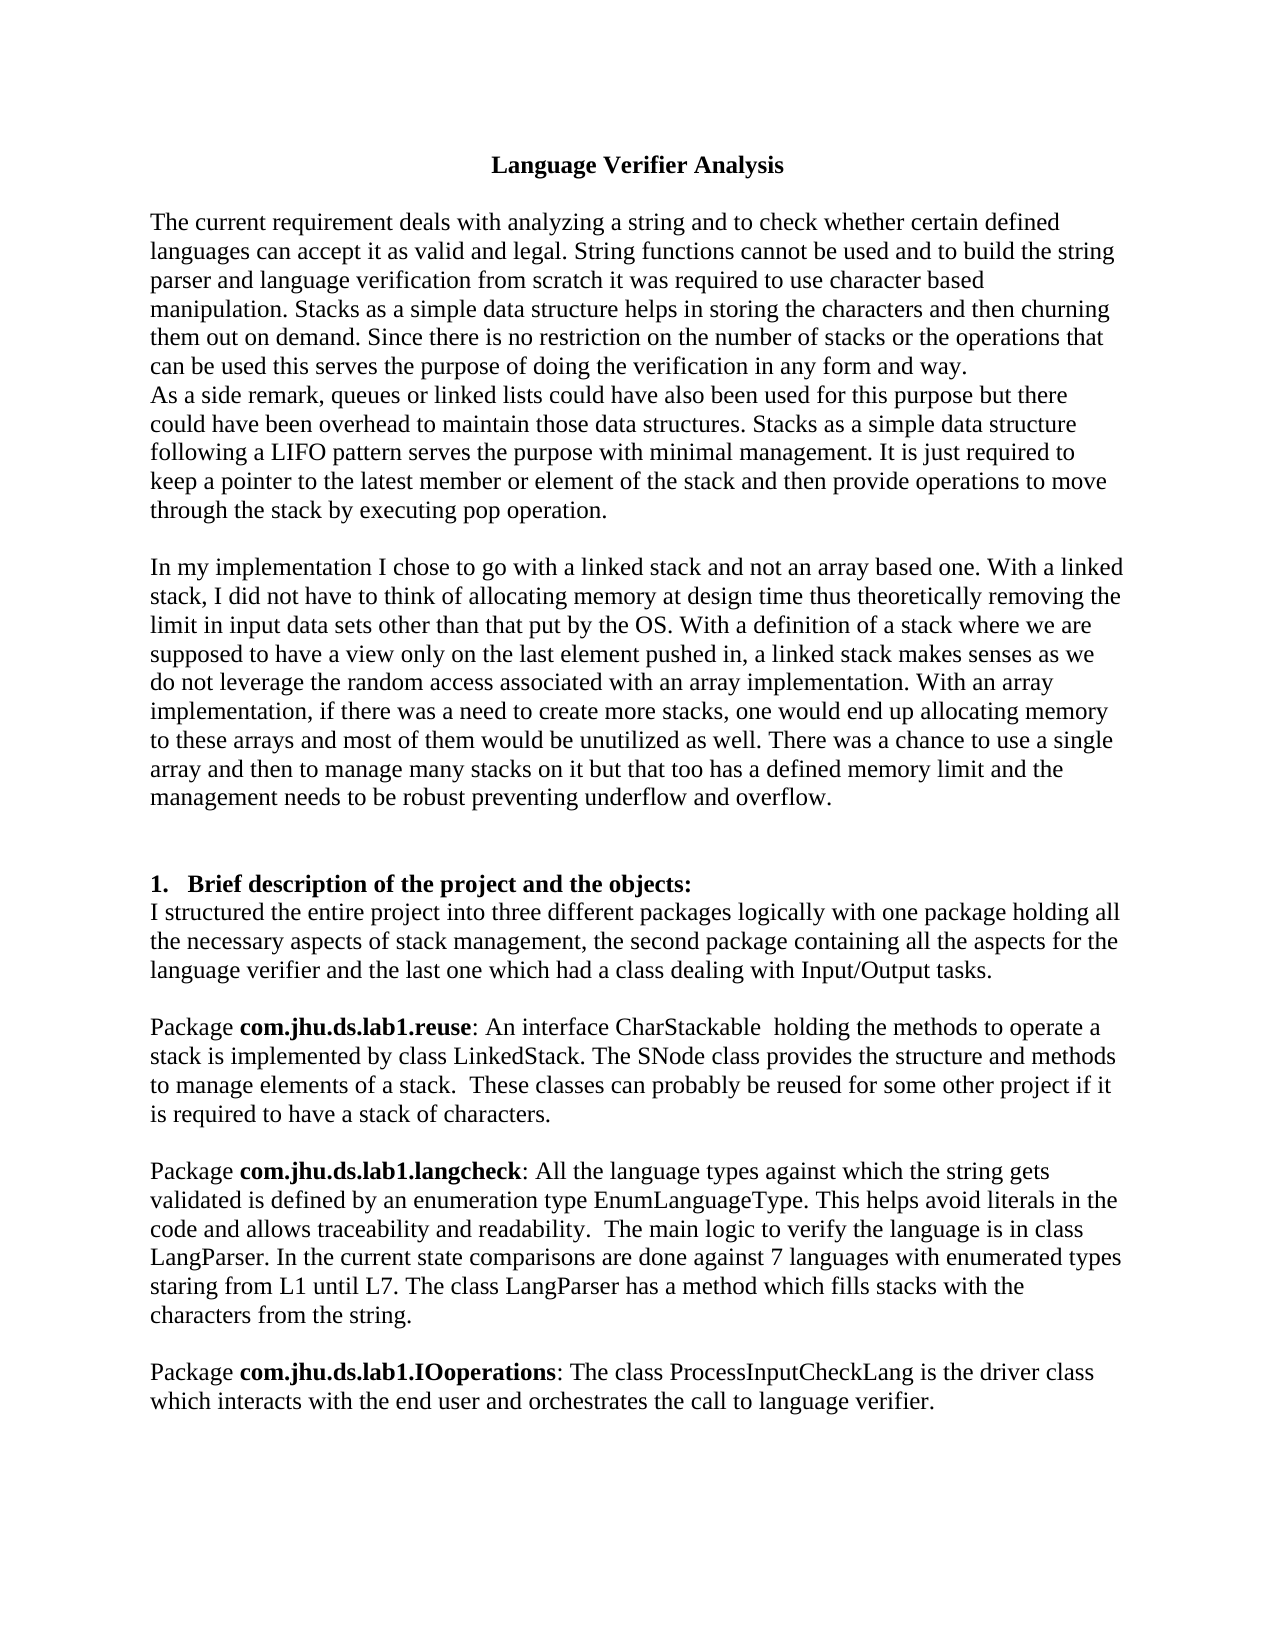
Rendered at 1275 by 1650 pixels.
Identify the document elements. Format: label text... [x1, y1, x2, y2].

text In my implementation I chose to go with a linked stack and not an array based one. With a linked stack, I did not have to think of allocating memory at design time thus theoretically removing the limit in input data sets other than that put by the OS. With a definition of a stack where we are supposed to have a view only on the last element pushed in, a linked stack makes senses as we do not leverage the random access associated with an array implementation. With an array implementation, if there was a need to create more stacks, one would end up allocating memory to these arrays and most of them would be unutilized as well. There was a chance to use a single array and then to manage many stacks on it but that too has a defined memory limit and the management needs to be robust preventing underflow and overflow. [150, 552, 1125, 811]
text Package com.jhu.ds.lab1.IOoperations: The class ProcessInputCheckLang is the driver class which interacts with the end user and orchestrates the call to language verifier. [150, 1357, 1125, 1415]
list Brief description of the project and the objects: [150, 869, 1125, 897]
text Package com.jhu.ds.lab1.reuse: An interface CharStackable holding the methods to operate a stack is implemented by class LinkedStack. The SNode class provides the structure and methods to manage elements of a stack. These classes can probably be reused for some other project if it is required to have a stack of characters. [150, 1012, 1125, 1127]
text As a side remark, queues or linked lists could have also been used for this purpose but there could have been overhead to maintain those data structures. Stacks as a simple data structure following a LIFO pattern serves the purpose with minimal management. It is just required to keep a pointer to the latest member or element of the stack and then provide operations to move through the stack by executing pop operation. [150, 380, 1125, 524]
text Language Verifier Analysis [150, 150, 1125, 179]
text The current requirement deals with analyzing a string and to check whether certain defined languages can accept it as valid and legal. String functions cannot be used and to build the string parser and language verification from scratch it was required to use character based manipulation. Stacks as a simple data structure helps in storing the characters and then churning them out on demand. Since there is no restriction on the number of stacks or the operations that can be used this serves the purpose of doing the verification in any form and way. [150, 207, 1125, 380]
text I structured the entire project into three different packages logically with one package holding all the necessary aspects of stack management, the second package containing all the aspects for the language verifier and the last one which had a class dealing with Input/Output tasks. [150, 897, 1125, 984]
text Package com.jhu.ds.lab1.langcheck: All the language types against which the string gets validated is defined by an enumeration type EnumLanguageType. This helps avoid literals in the code and allows traceability and readability. The main logic to verify the language is in class LangParser. In the current state comparisons are done against 7 languages with enumerated types staring from L1 until L7. The class LangParser has a method which fills stacks with the characters from the string. [150, 1156, 1125, 1329]
